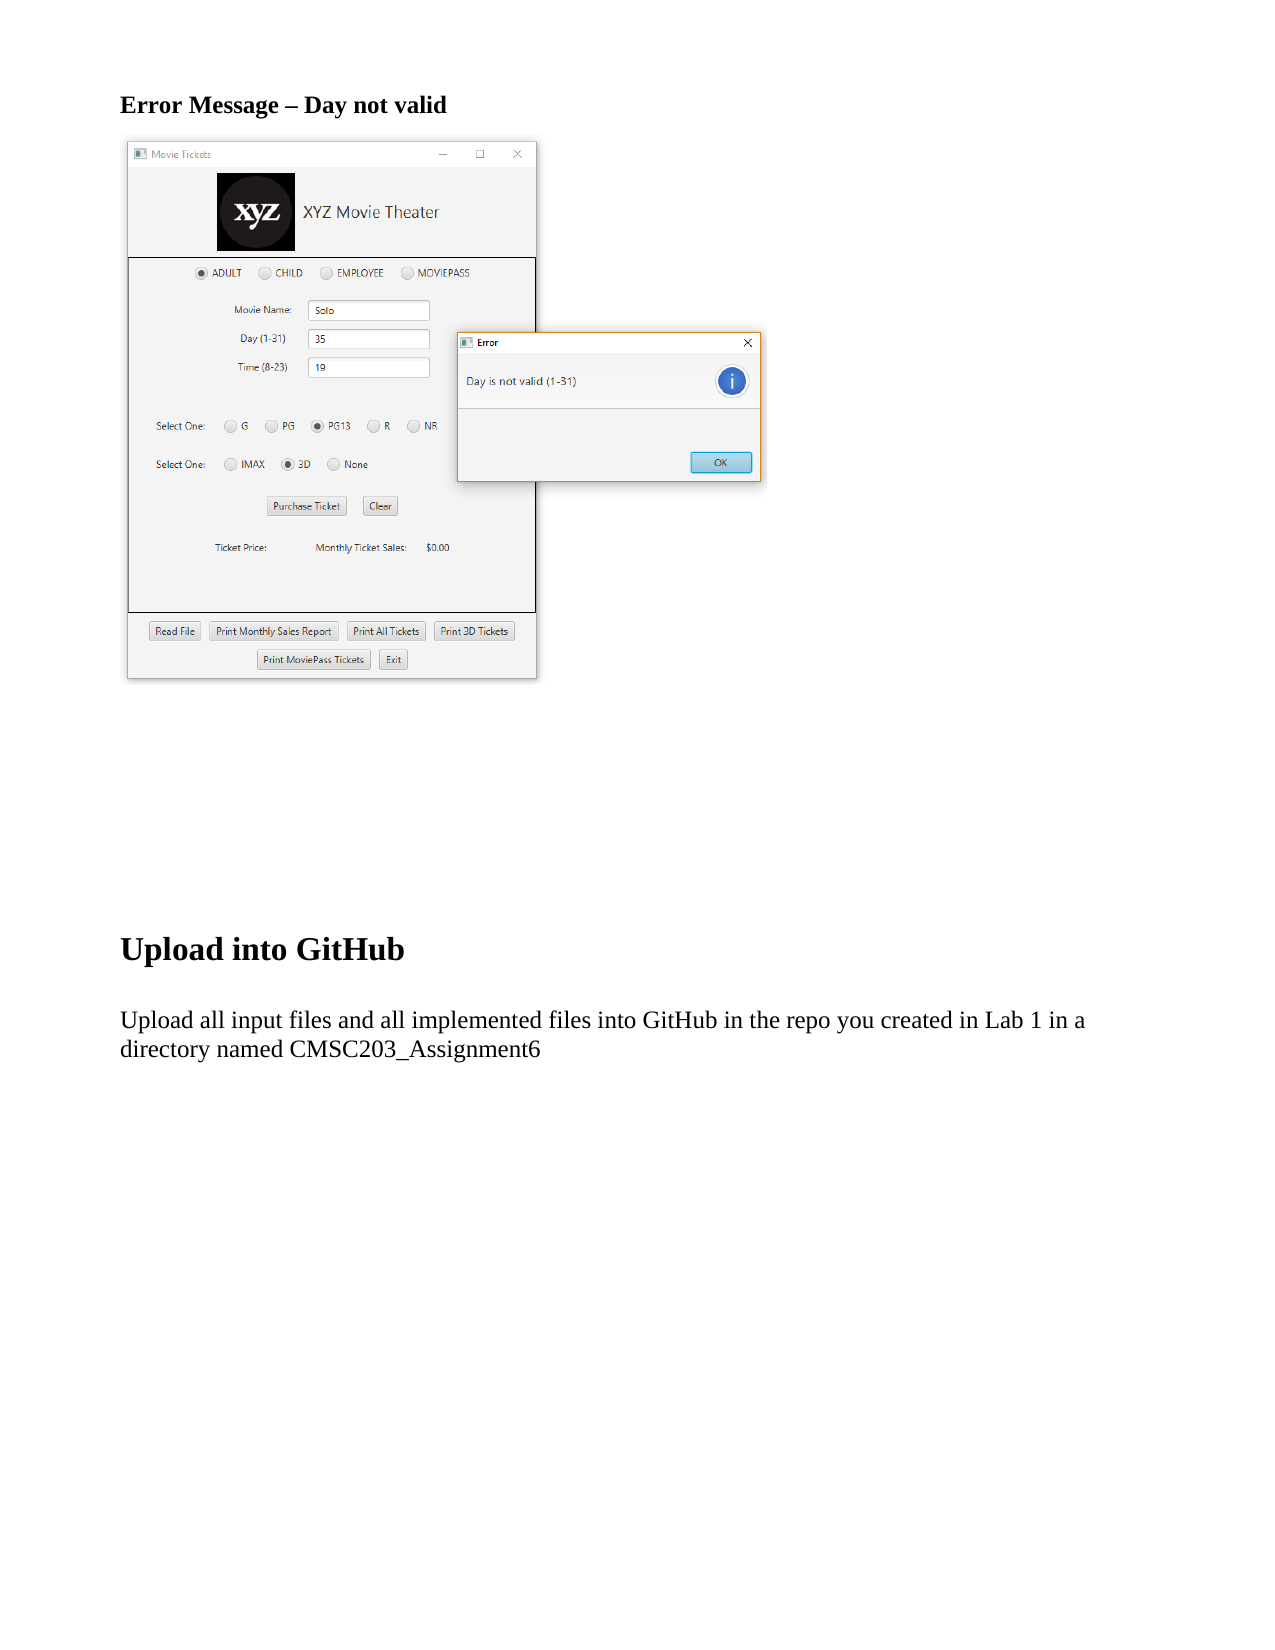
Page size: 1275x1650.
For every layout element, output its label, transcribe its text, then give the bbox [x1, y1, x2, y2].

text Error Message – Day not valid [120, 90, 1170, 119]
text Upload into GitHub [120, 929, 1170, 967]
text Upload all input files and all implemented files into GitHub in the repo you created in Lab 1 in a directory named CMSC203_Assignment6 [120, 1006, 1170, 1063]
picture [120, 133, 767, 685]
